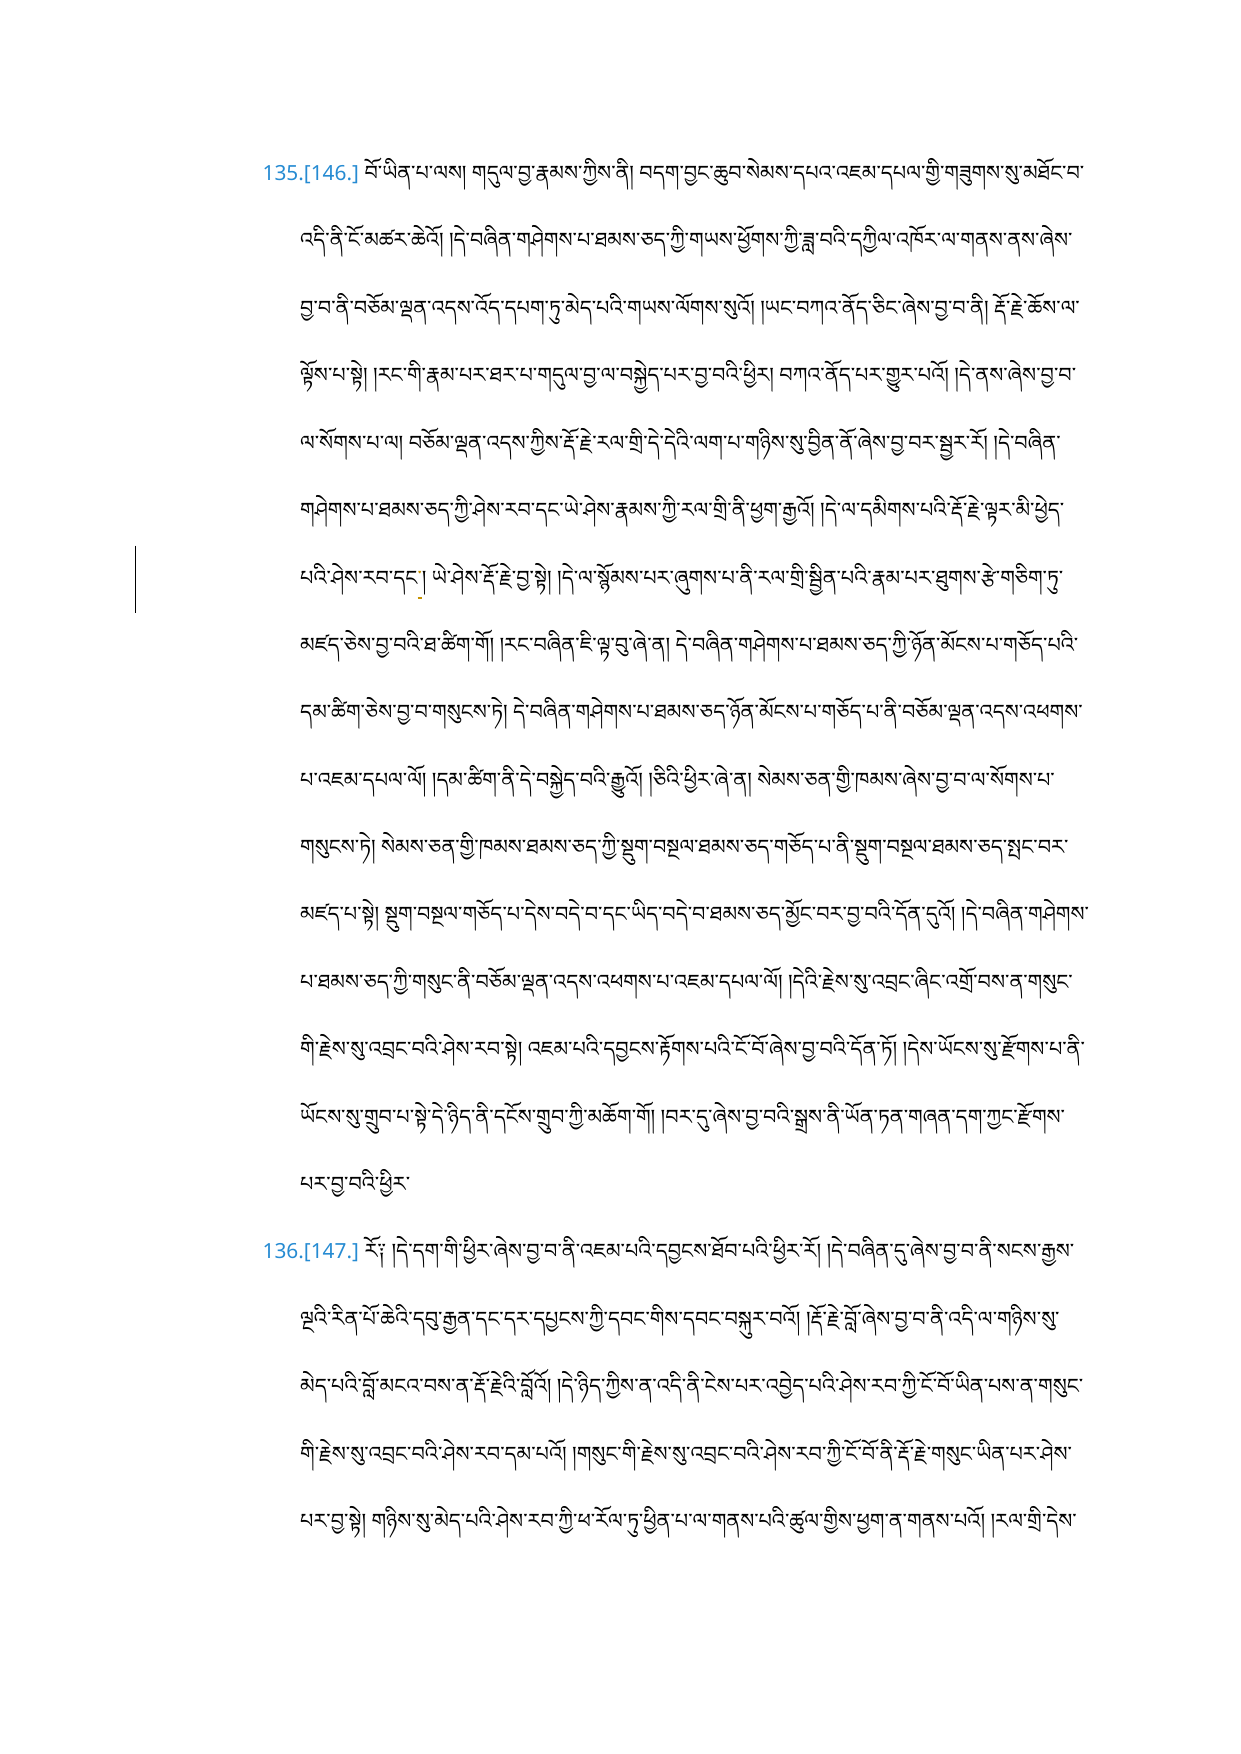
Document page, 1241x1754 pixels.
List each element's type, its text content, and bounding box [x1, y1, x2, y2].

list བོ་ཡིན་པ་ལས། གདུལ་བྱ་རྣམས་ཀྱིས་ནི། བདག་བྱང་ཆུབ་སེམས་དཔའ་འཇམ་དཔལ་གྱི་གཟུགས་སུ་མཐོང་བ་འདི་ནི་ངོ་མཚར་ཆེའོ། །དེ་བཞིན་གཤེགས་པ་ཐམས་ཅད་ཀྱི་གཡས་ཕྱོགས་ཀྱི་ཟླ་བའི་དཀྱིལ་འཁོར་ལ་གནས་ནས་ཞེས་བྱ་བ་ནི་བཅོམ་ལྡན་འདས་འོད་དཔག་ཏུ་མེད་པའི་གཡས་ལོགས་སུའོ། །ཡང་བཀའ་ནོད་ཅིང་ཞེས་བྱ་བ་ནི། རྡོ་རྗེ་ཆོས་ལ་ལྟོས་པ་སྟེ། །རང་གི་རྣམ་པར་ཐར་པ་གདུལ་བྱ་ལ་བསྐྱེད་པར་བྱ་བའི་ཕྱིར། བཀའ་ནོད་པར་གྱུར་པའོ། །དེ་ནས་ཞེས་བྱ་བ་ལ་སོགས་པ་ལ། བཅོམ་ལྡན་འདས་ཀྱིས་རྡོ་རྗེ་རལ་གྲི་དེ་དེའི་ལག་པ་གཉིས་སུ་བྱིན་ནོ་ཞེས་བྱ་བར་སྦྱར་རོ། །དེ་བཞིན་གཤེགས་པ་ཐམས་ཅད་ཀྱི་ཤེས་རབ་དང་ཡེ་ཤེས་རྣམས་ཀྱི་རལ་གྲི་ནི་ཕྱག་རྒྱའོ། །དེ་ལ་དམིགས་པའི་རྡོ་རྗེ་ལྟར་མི་ཕྱེད་པའི་ཤེས་རབ་དང། ཡེ་ཤེས་རྡོ་རྗེ་བྱ་སྟེ། །དེ་ལ་སྙོམས་པར་ཞུགས་པ་ནི་རལ་གྲི་སྦྱིན་པའི་རྣམ་པར་ཐུགས་རྩེ་གཅིག་ཏུ་མཛད་ཅེས་བྱ་བའི་ཐ་ཚིག་གོ། །རང་བཞིན་ཇི་ལྟ་བུ་ཞེ་ན། དེ་བཞིན་གཤེགས་པ་ཐམས་ཅད་ཀྱི་ཉོན་མོངས་པ་གཅོད་པའི་དམ་ཚིག་ཅེས་བྱ་བ་གསུངས་ཏེ། དེ་བཞིན་གཤེགས་པ་ཐམས་ཅད་ཉོན་མོངས་པ་གཅོད་པ་ནི་བཅོམ་ལྡན་འདས་འཕགས་པ་འཇམ་དཔལ་ལོ། །དམ་ཚིག་ནི་དེ་བསྐྱེད་བའི་རྒྱུའོ། །ཅིའི་ཕྱིར་ཞེ་ན། སེམས་ཅན་གྱི་ཁམས་ཞེས་བྱ་བ་ལ་སོགས་པ་གསུངས་ཏེ། སེམས་ཅན་གྱི་ཁམས་ཐམས་ཅད་ཀྱི་སྡུག་བསྔལ་ཐམས་ཅད་གཅོད་པ་ནི་སྡུག་བསྔལ་ཐམས་ཅད་སྤང་བར་མཛད་པ་སྟེ། སྡུག་བསྔལ་གཅོད་པ་དེས་བདེ་བ་དང་ཡིད་བདེ་བ་ཐམས་ཅད་མྱོང་བར་བྱ་བའི་དོན་དུའོ། །དེ་བཞིན་གཤེགས་པ་ཐམས་ཅད་ཀྱི་གསུང་ནི་བཅོམ་ལྡན་འདས་འཕགས་པ་འཇམ་དཔལ་ལོ། །དེའི་རྗེས་སུ་འབྲང་ཞིང་འགྲོ་བས་ན་གསུང་གི་རྗེས་སུ་འབྲང་བའི་ཤེས་རབ་སྟེ། འཇམ་པའི་དབྱངས་རྟོགས་པའི་ངོ་བོ་ཞེས་བྱ་བའི་དོན་ཏོ། །དེས་ཡོངས་སུ་རྫོགས་པ་ནི་ཡོངས་སུ་གྲུབ་པ་སྟེ་དེ་ཉིད་ནི་དངོས་གྲུབ་ཀྱི་མཆོག་གོ། །བར་དུ་ཞེས་བྱ་བའི་སྒྲས་ནི་ཡོན་ཏན་གཞན་དག་ཀྱང་རྫོགས་པར་བྱ་བའི་ཕྱིར་ [262, 150, 1090, 1219]
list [262, 1228, 1090, 1557]
